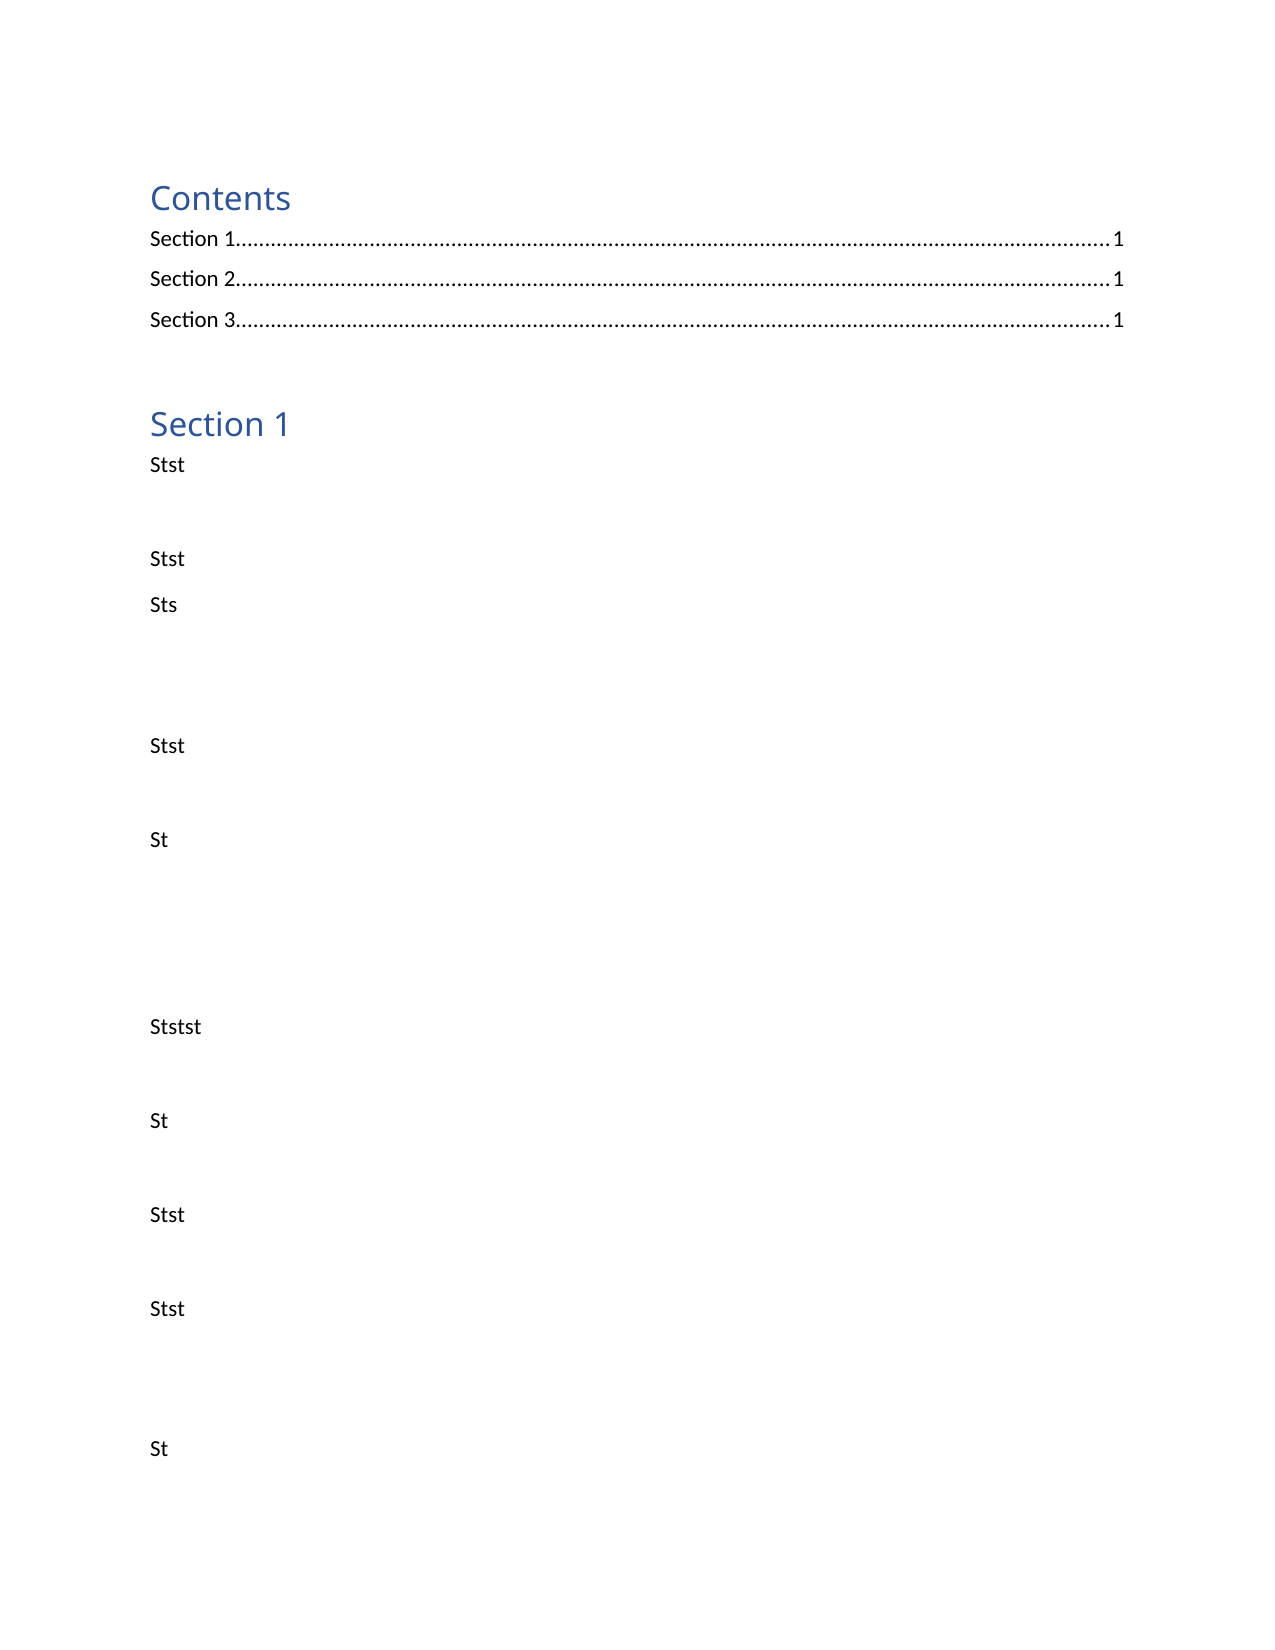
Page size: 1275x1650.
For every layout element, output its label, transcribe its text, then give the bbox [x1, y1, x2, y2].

text St [150, 1434, 1125, 1462]
text Stst [150, 544, 1125, 572]
text Ststst [150, 1012, 1125, 1041]
text St [150, 1106, 1125, 1134]
subtitle Section 1 [150, 401, 1125, 446]
text Stst [150, 731, 1125, 759]
text Stst [150, 450, 1125, 478]
text Stst [150, 1200, 1125, 1228]
text Sts [150, 591, 1125, 619]
text St [150, 825, 1125, 853]
text Stst [150, 1294, 1125, 1322]
